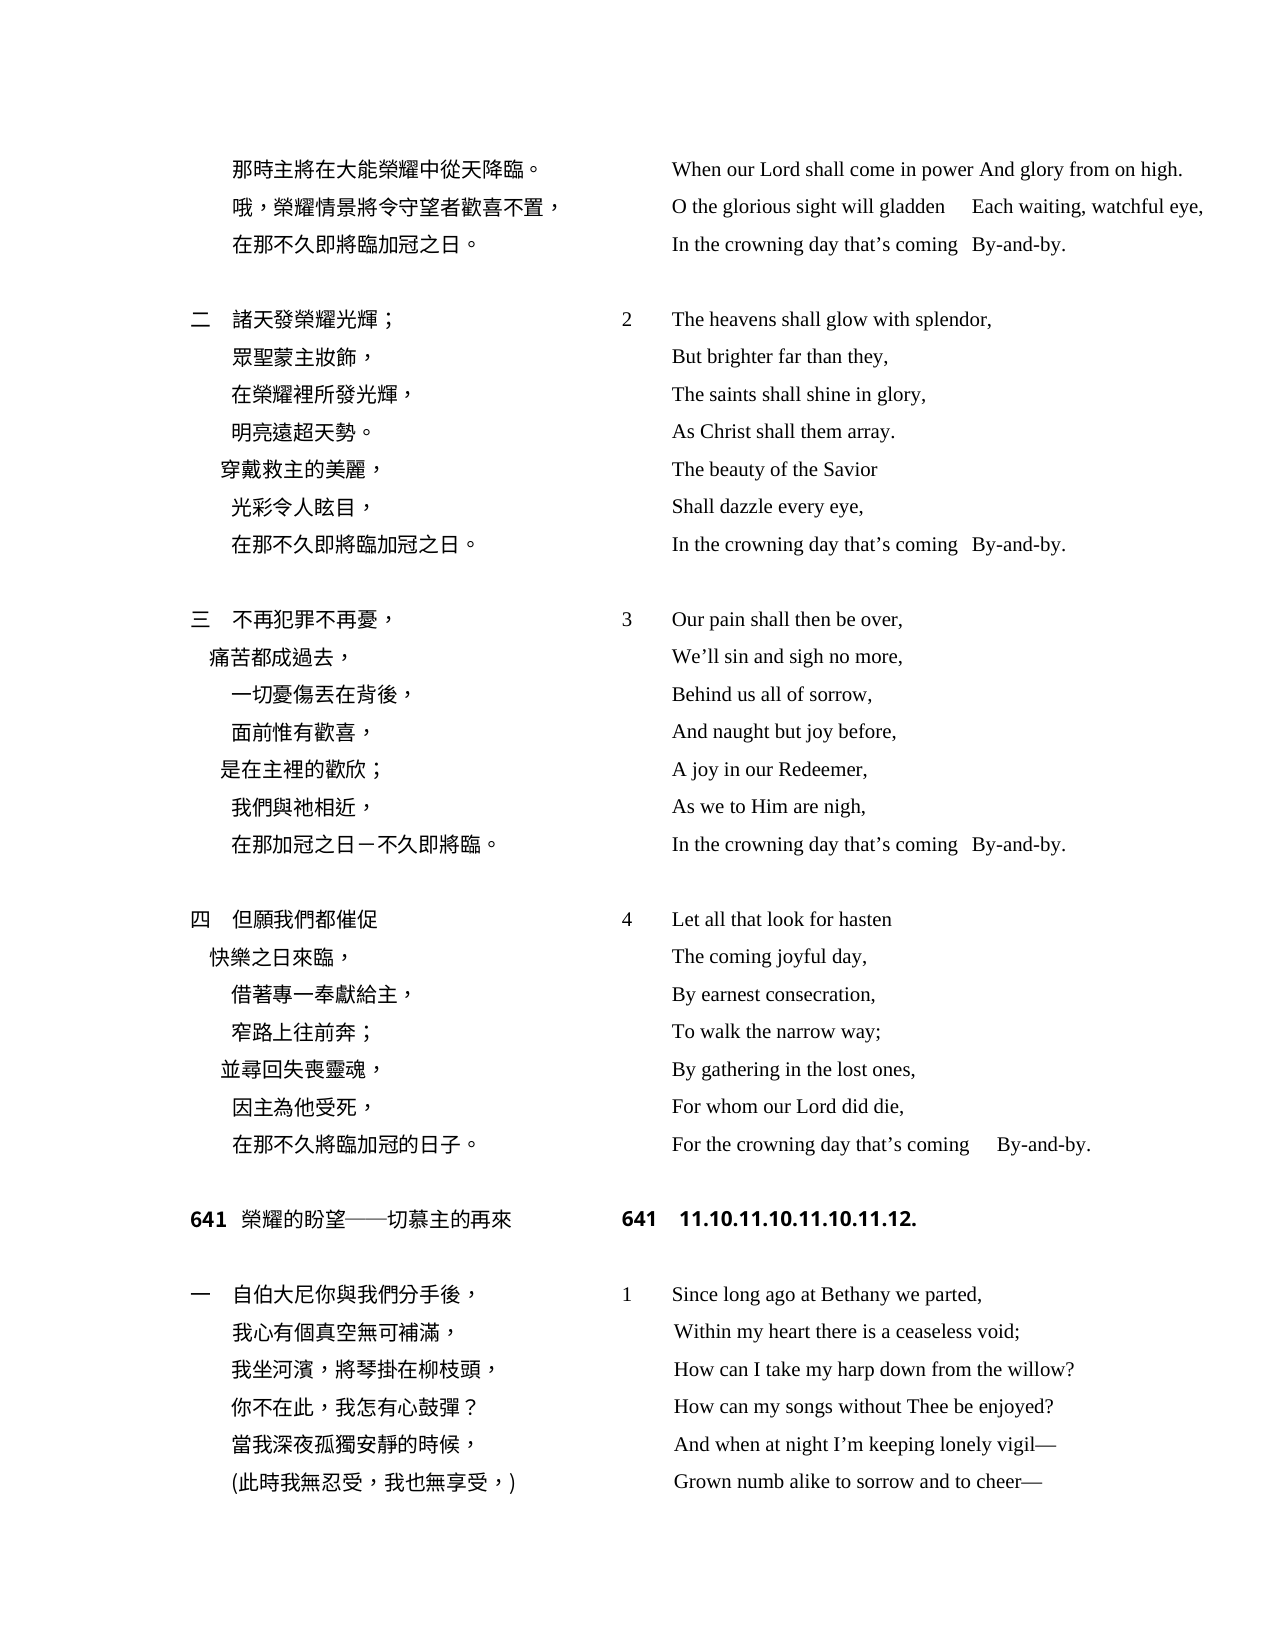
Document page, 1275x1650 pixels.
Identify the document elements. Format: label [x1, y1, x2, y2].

table_header [188, 150, 619, 1500]
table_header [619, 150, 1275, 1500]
